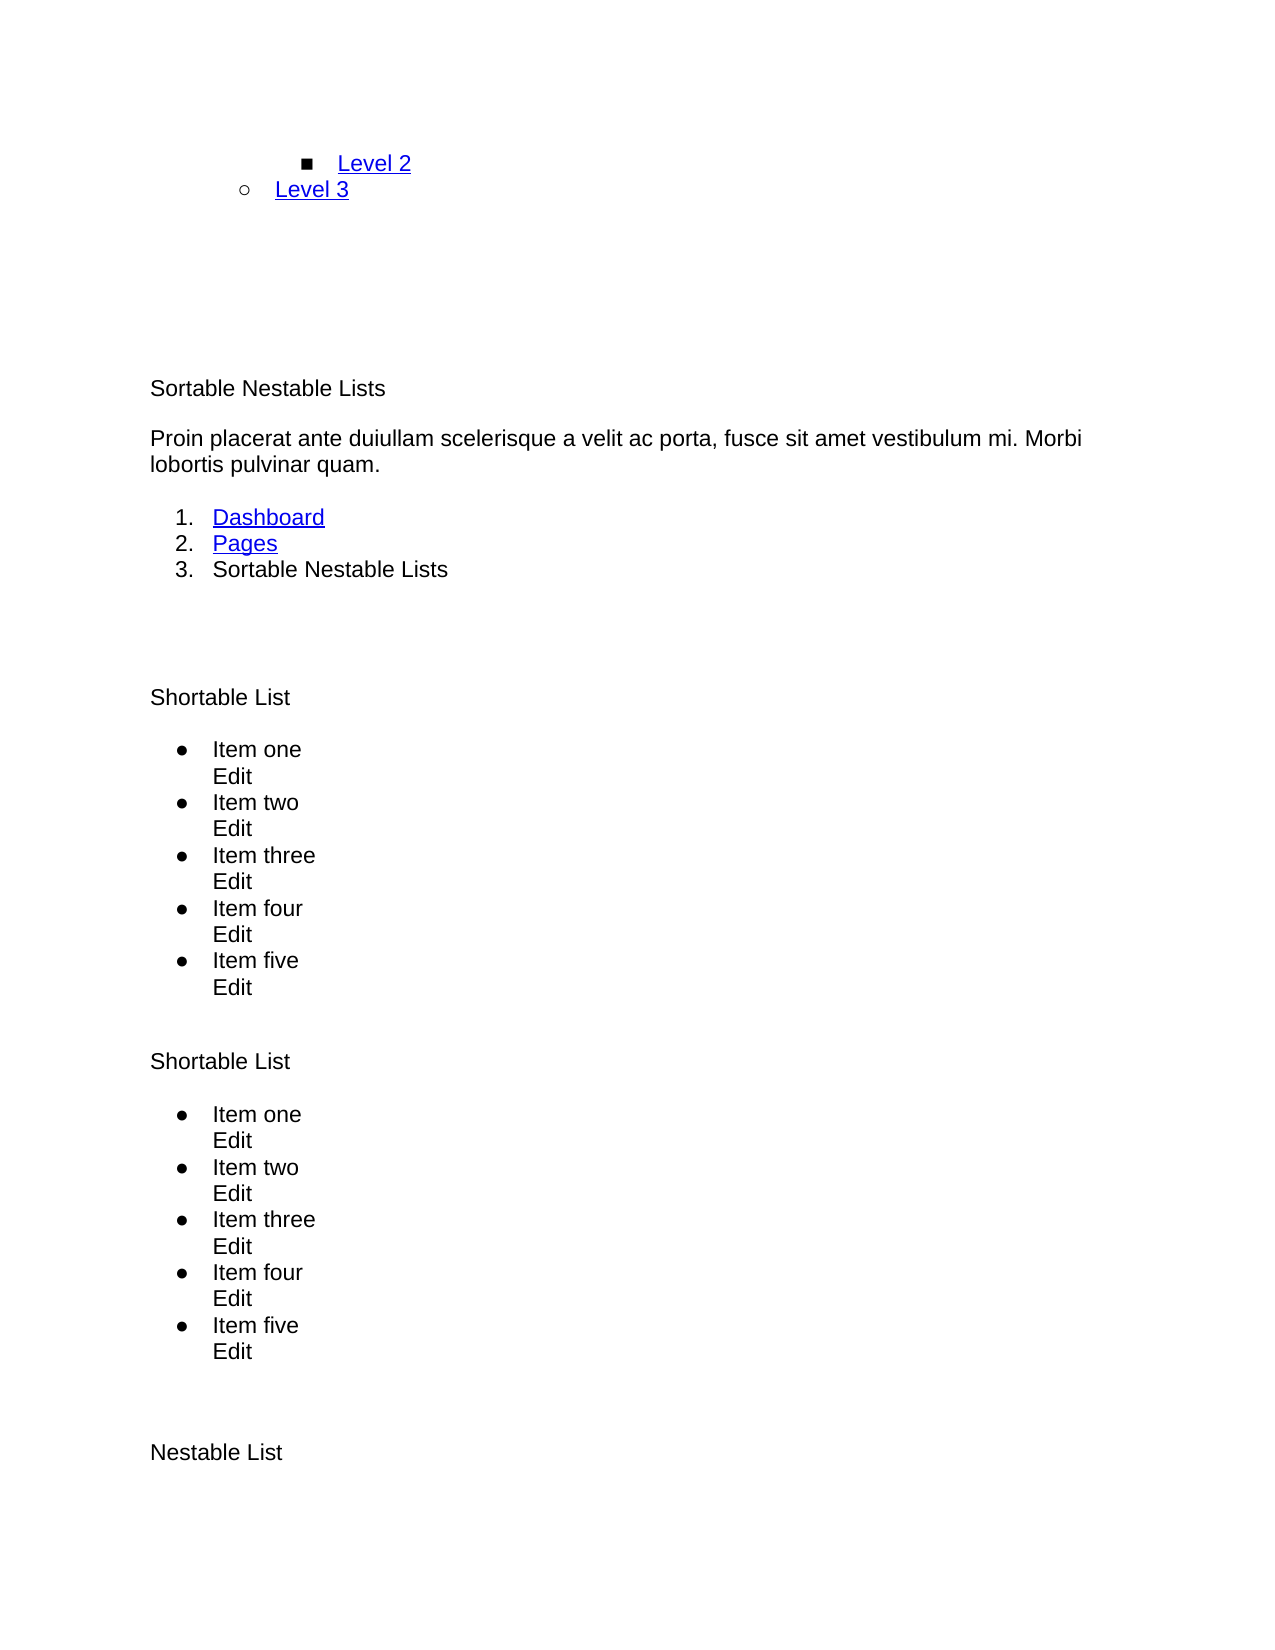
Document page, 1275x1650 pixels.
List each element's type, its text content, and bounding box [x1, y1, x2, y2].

list Item five Edit [175, 1312, 1125, 1364]
list Item three Edit [175, 1206, 1125, 1259]
list Item one Edit [175, 736, 1125, 789]
text Nestable List [150, 1439, 1125, 1465]
list Dashboard [175, 503, 1125, 530]
list Item two Edit [175, 1154, 1125, 1206]
text Shortable List [150, 1048, 1125, 1074]
text Proin placerat ante duiullam scelerisque a velit ac porta, fusce sit amet vestibulum mi. Morbi lobortis pulvinar quam. [150, 424, 1125, 477]
text Sortable Nestable Lists [150, 375, 1125, 401]
list Sortable Nestable Lists [175, 556, 1125, 583]
text Shortable List [150, 683, 1125, 710]
list Level 2 [300, 150, 1125, 176]
list Item two Edit [175, 789, 1125, 842]
list Pages [175, 530, 1125, 556]
list Item five Edit [175, 947, 1125, 1000]
list Level 3 [237, 176, 1125, 203]
list Item one Edit [175, 1101, 1125, 1154]
list Item three Edit [175, 842, 1125, 894]
list Item four Edit [175, 1259, 1125, 1312]
list Item four Edit [175, 894, 1125, 947]
